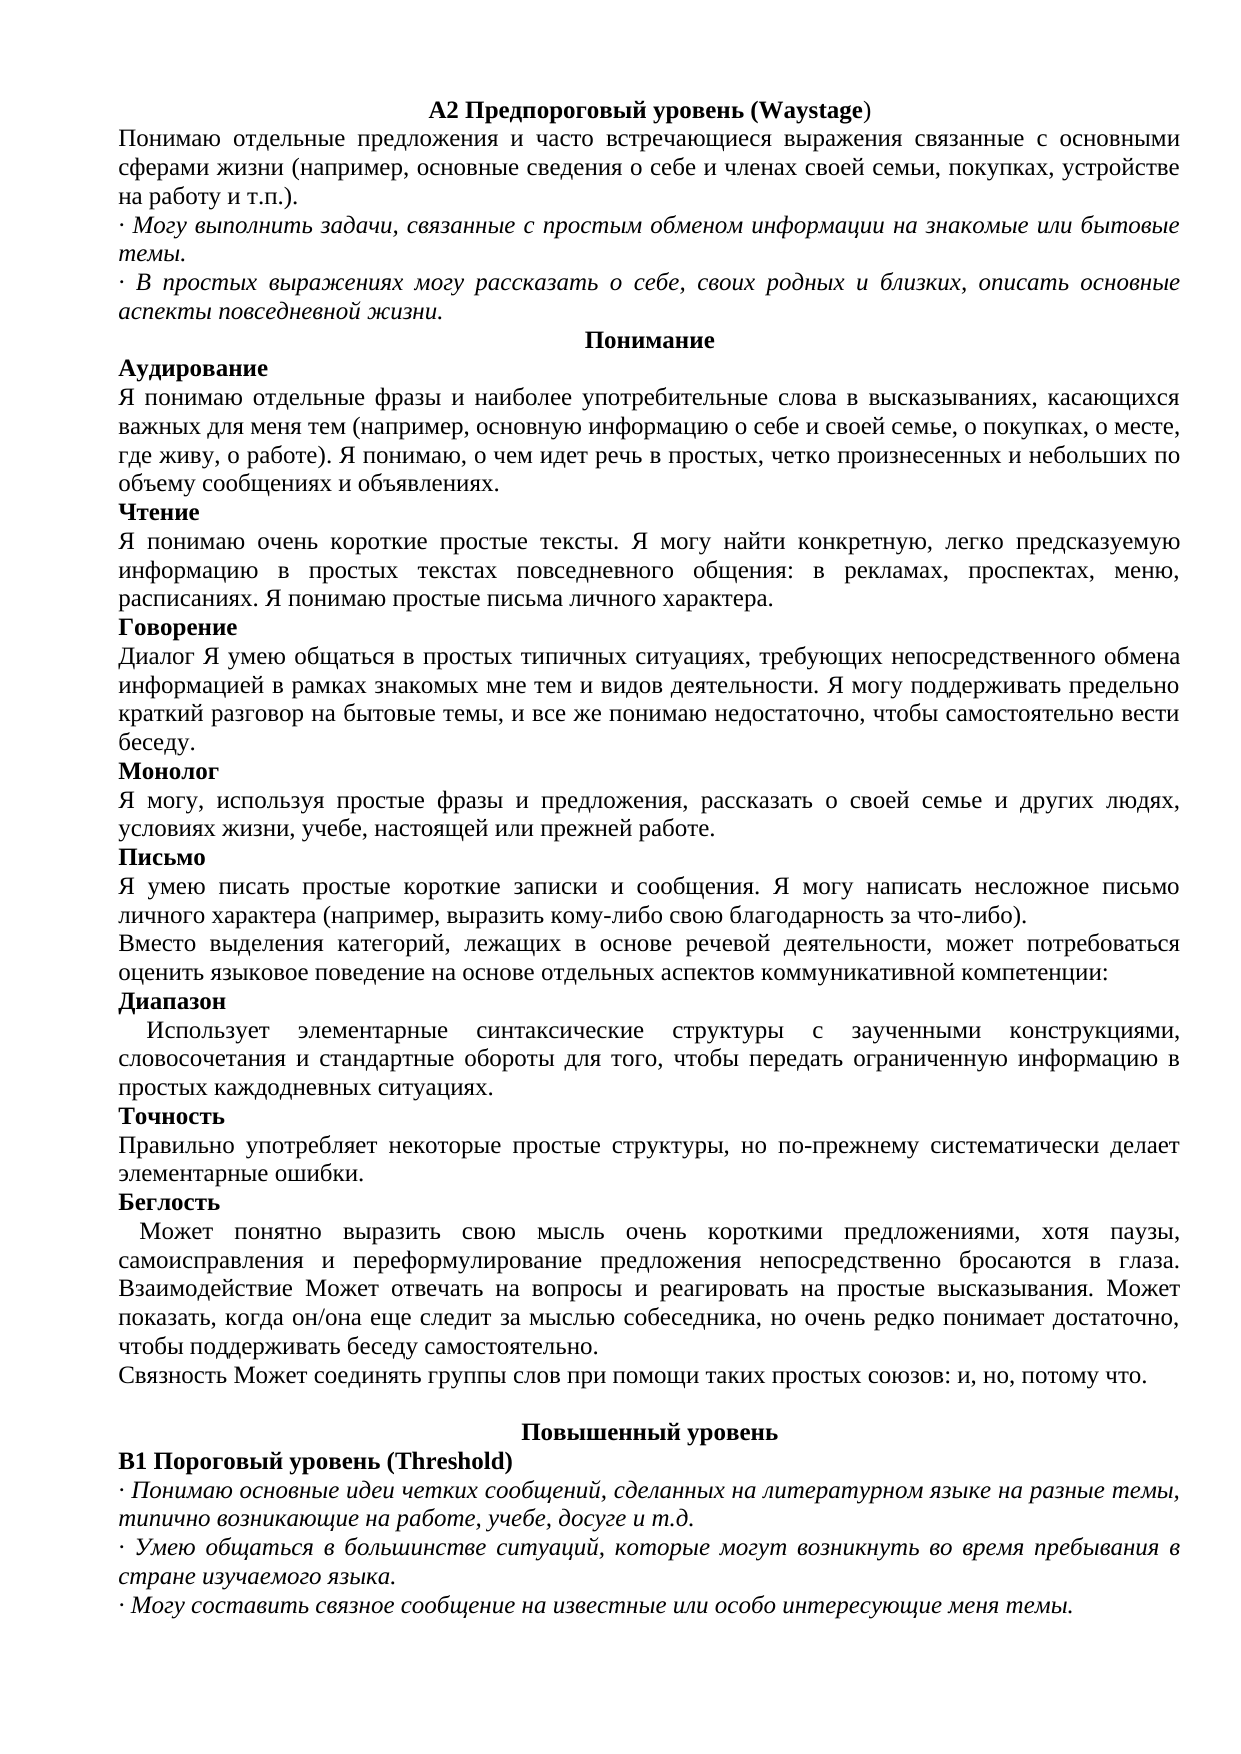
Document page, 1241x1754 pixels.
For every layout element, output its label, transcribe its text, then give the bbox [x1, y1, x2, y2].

text Может понятно выразить свою мысль очень короткими предложениями, хотя паузы, самоисправления и переформулирование предложения непосредственно бросаются в глаза. Взаимодействие Может отвечать на вопросы и реагировать на простые высказывания. Может показать, когда он/она еще следит за мыслью собеседника, но очень редко понимает достаточно, чтобы поддерживать беседу самостоятельно. [118, 1216, 1181, 1360]
text В1 Пороговый уровень (Threshold) [118, 1446, 1181, 1475]
text Диалог Я умею общаться в простых типичных ситуациях, требующих непосредственного обмена информацией в рамках знакомых мне тем и видов деятельности. Я могу поддерживать предельно краткий разговор на бытовые темы, и все же понимаю недостаточно, чтобы самостоятельно вести беседу. [118, 641, 1181, 756]
text Я могу, используя простые фразы и предложения, рассказать о своей семье и других людях, условиях жизни, учебе, настоящей или прежней работе. [118, 785, 1181, 842]
text · Умею общаться в большинстве ситуаций, которые могут возникнуть во время пребывания в стране изучаемого языка. [118, 1532, 1181, 1590]
text Использует элементарные синтаксические структуры с заученными конструкциями, словосочетания и стандартные обороты для того, чтобы передать ограниченную информацию в простых каждодневных ситуациях. [118, 1015, 1181, 1101]
text Я понимаю очень короткие простые тексты. Я могу найти конкретную, легко предсказуемую информацию в простых текстах повседневного общения: в рекламах, проспектах, меню, расписаниях. Я понимаю простые письма личного характера. [118, 526, 1181, 612]
text Письмо [118, 842, 1181, 871]
text · Могу выполнить задачи, связанные с простым обменом информации на знакомые или бытовые темы. [118, 210, 1181, 267]
text Я понимаю отдельные фразы и наиболее употребительные слова в высказываниях, касающихся важных для меня тем (например, основную информацию о себе и своей семье, о покупках, о месте, где живу, о работе). Я понимаю, о чем идет речь в простых, четко произнесенных и небольших по объему сообщениях и объявлениях. [118, 382, 1181, 497]
text Связность Может соединять группы слов при помощи таких простых союзов: и, но, потому что. [118, 1360, 1181, 1388]
text Говорение [118, 612, 1181, 641]
text А2 Предпороговый уровень (Waystage) [118, 95, 1181, 123]
text Монолог [118, 756, 1181, 785]
text Чтение [118, 497, 1181, 526]
text Я умею писать простые короткие записки и сообщения. Я могу написать несложное письмо личного характера (например, выразить кому-либо свою благодарность за что-либо). [118, 871, 1181, 928]
text Вместо выделения категорий, лежащих в основе речевой деятельности, может потребоваться оценить языковое поведение на основе отдельных аспектов коммуникативной компетенции: [118, 928, 1181, 986]
text Правильно употребляет некоторые простые структуры, но по-прежнему систематически делает элементарные ошибки. [118, 1130, 1181, 1187]
text · Могу составить связное сообщение на известные или особо интересующие меня темы. [118, 1590, 1181, 1618]
text Аудирование [118, 353, 1181, 382]
text · Понимаю основные идеи четких сообщений, сделанных на литературном языке на разные темы, типично возникающие на работе, учебе, досуге и т.д. [118, 1475, 1181, 1532]
text Понимание [118, 325, 1181, 353]
text · В простых выражениях могу рассказать о себе, своих родных и близких, описать основные аспекты повседневной жизни. [118, 267, 1181, 325]
text Точность [118, 1101, 1181, 1130]
text Понимаю отдельные предложения и часто встречающиеся выражения связанные с основными сферами жизни (например, основные сведения о себе и членах своей семьи, покупках, устройстве на работу и т.п.). [118, 123, 1181, 210]
text Беглость [118, 1187, 1181, 1216]
text Повышенный уровень [118, 1417, 1181, 1446]
text Диапазон [118, 986, 1181, 1015]
